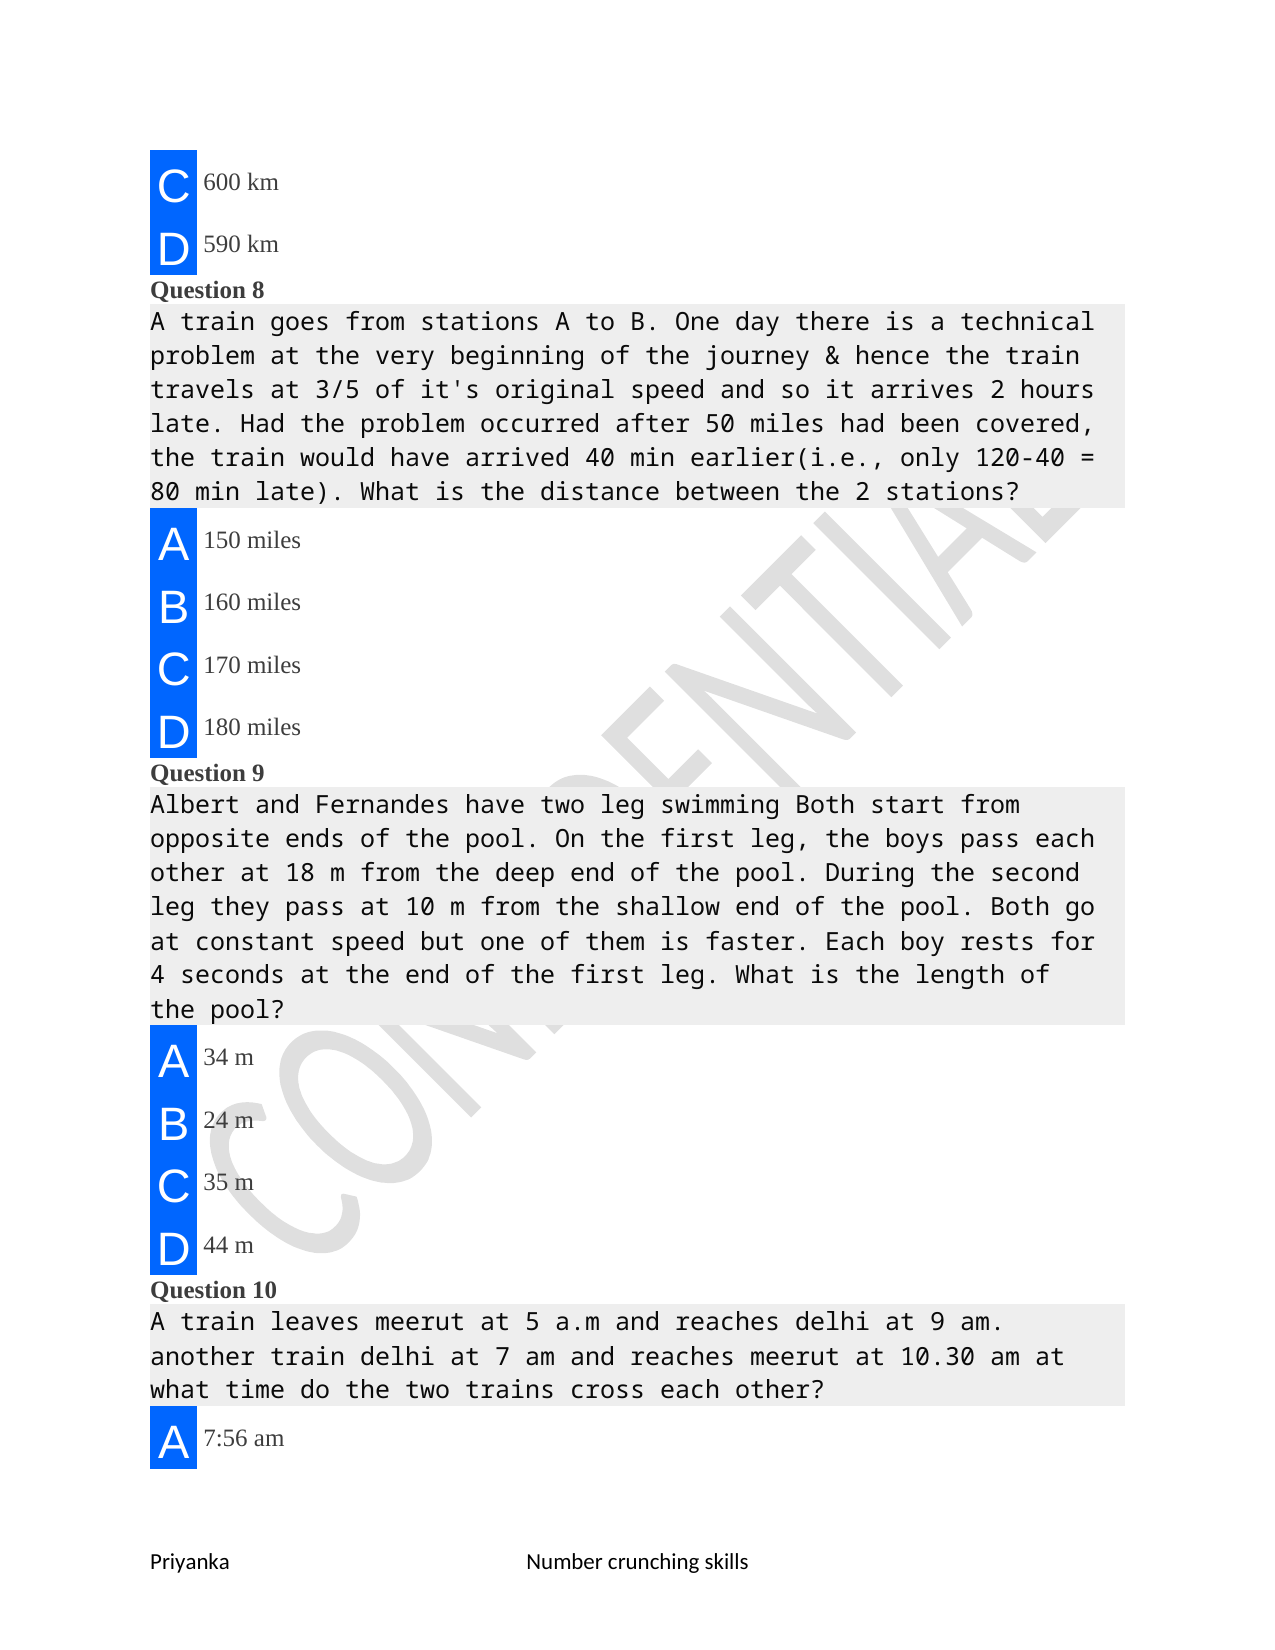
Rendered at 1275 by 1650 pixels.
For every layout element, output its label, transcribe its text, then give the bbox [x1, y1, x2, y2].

text the train would have arrived 40 min earlier(i.e., only 120-40 = [150, 440, 1125, 474]
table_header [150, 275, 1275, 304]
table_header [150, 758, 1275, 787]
text A train leaves meerut at 5 a.m and reaches delhi at 9 am. [150, 1304, 1125, 1338]
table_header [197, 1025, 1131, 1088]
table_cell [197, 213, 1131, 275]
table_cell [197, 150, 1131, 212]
text another train delhi at 7 am and reaches meerut at 10.30 am at [150, 1338, 1125, 1372]
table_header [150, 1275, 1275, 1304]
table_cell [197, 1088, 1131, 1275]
text travels at 3/5 of it's original speed and so it arrives 2 hours [150, 372, 1125, 406]
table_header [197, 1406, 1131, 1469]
text 4 seconds at the end of the first leg. What is the length of [150, 957, 1125, 991]
text problem at the very beginning of the journey & hence the train [150, 338, 1125, 372]
text opposite ends of the pool. On the first leg, the boys pass each [150, 821, 1125, 855]
text leg they pass at 10 m from the shallow end of the pool. Both go [150, 889, 1125, 923]
text 80 min late). What is the distance between the 2 stations? [150, 474, 1125, 508]
text what time do the two trains cross each other? [150, 1372, 1125, 1406]
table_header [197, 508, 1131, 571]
text late. Had the problem occurred after 50 miles had been covered, [150, 406, 1125, 440]
text Albert and Fernandes have two leg swimming Both start from [150, 787, 1125, 821]
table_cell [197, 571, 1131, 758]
text the pool? [150, 991, 1125, 1025]
text A train goes from stations A to B. One day there is a technical [150, 304, 1125, 338]
text other at 18 m from the deep end of the pool. During the second [150, 855, 1125, 889]
text at constant speed but one of them is faster. Each boy rests for [150, 923, 1125, 957]
